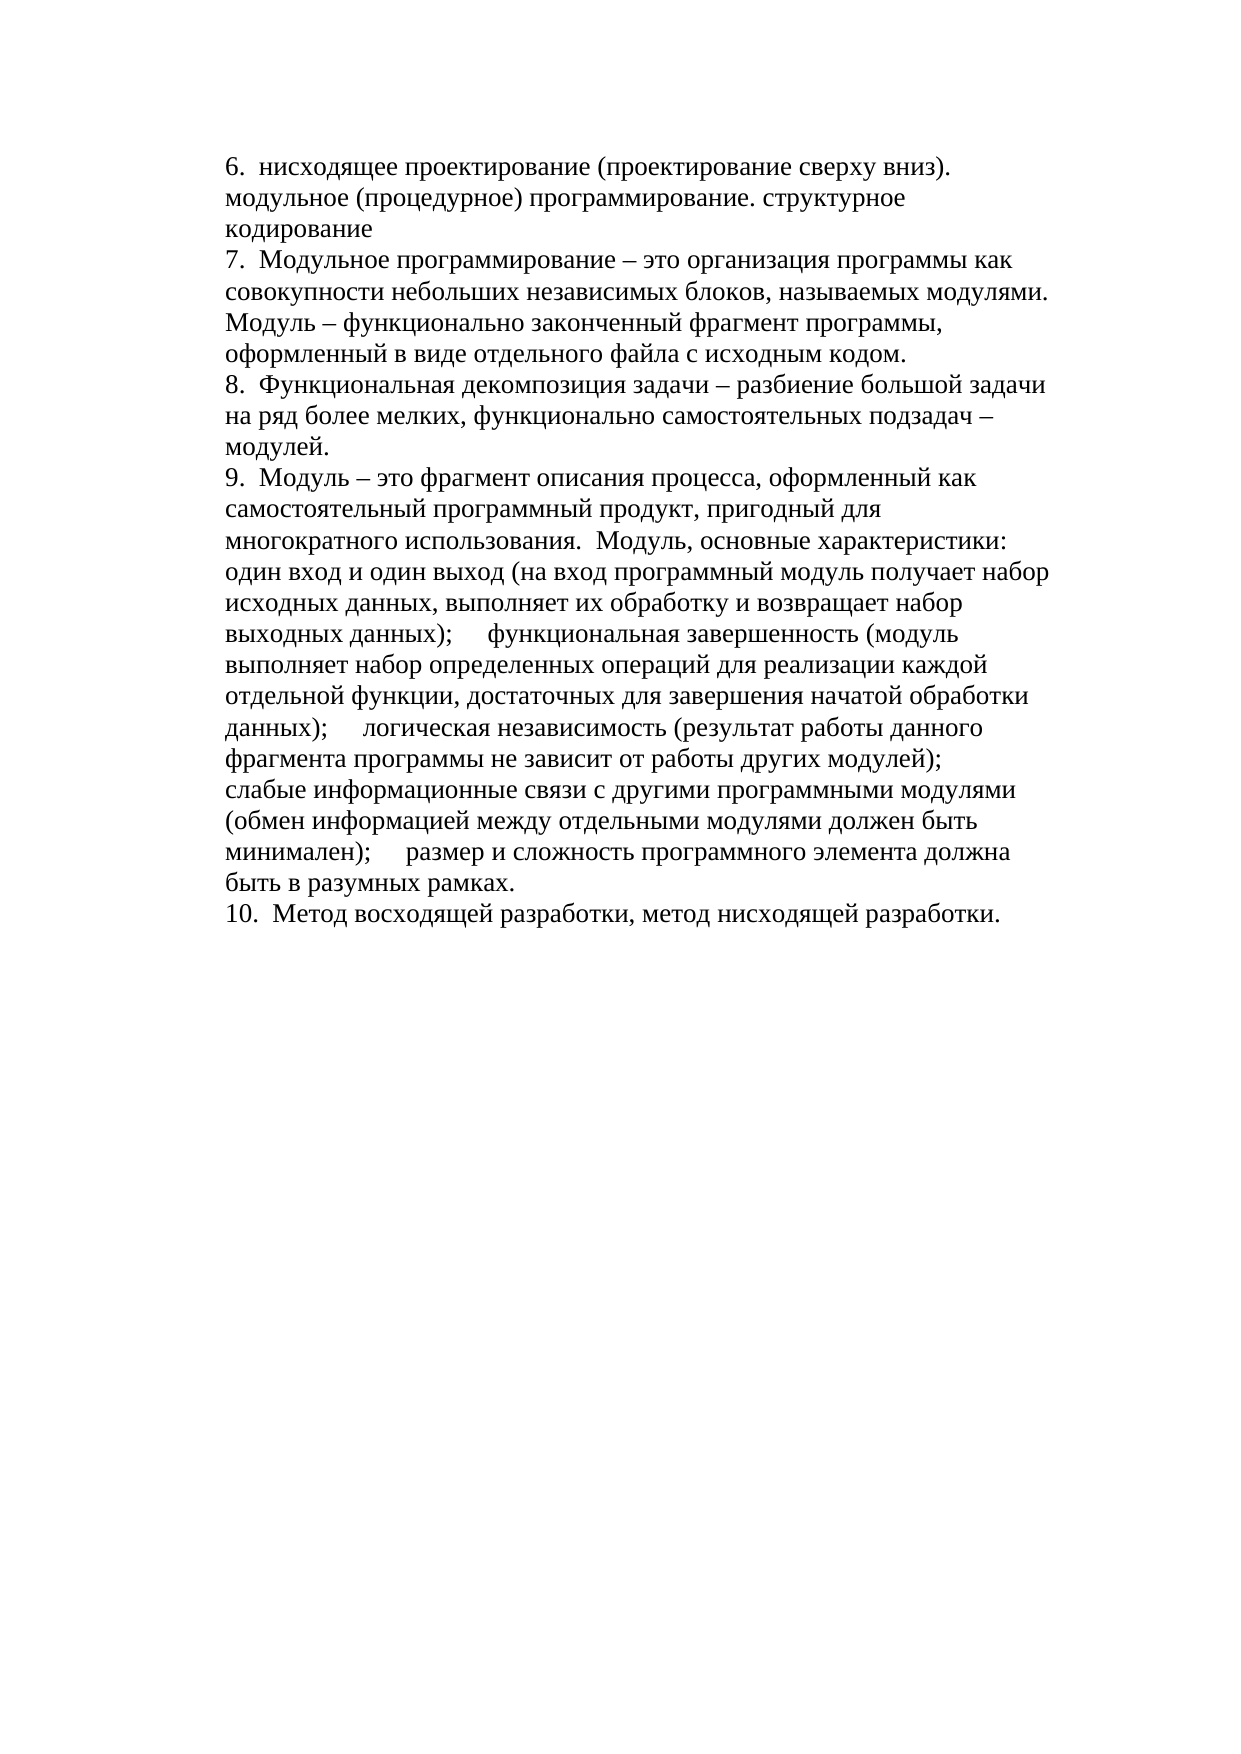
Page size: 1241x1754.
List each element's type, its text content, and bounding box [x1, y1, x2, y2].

text 9. Модуль – это фрагмент описания процесса, оформленный как самостоятельный программный продукт, пригодный для многократного использования. Модуль, основные характеристики:  один вход и один выход (на вход программный модуль получает набор исходных данных, выполняет их обработку и возвращает набор выходных данных);  функциональная завершенность (модуль выполняет набор определенных операций для реализации каждой отдельной функции, достаточных для завершения начатой обработки данных);  логическая независимость (результат работы данного фрагмента программы не зависит от работы других модулей);  слабые информационные связи с другими программными модулями (обмен информацией между отдельными модулями должен быть минимален);  размер и сложность программного элемента должна быть в разумных рамках. [225, 461, 1053, 897]
text 10. Метод восходящей разработки, метод нисходящей разработки. [225, 897, 1053, 929]
text 6. нисходящее проектирование (проектирование сверху вниз). модульное (процедурное) программирование. структурное кодирование [225, 150, 1053, 243]
text 7. Модульное программирование – это организация программы как совокупности небольших независимых блоков, называемых модулями. Модуль – функционально законченный фрагмент программы, оформленный в виде отдельного файла с исходным кодом. [225, 243, 1053, 368]
text 8. Функциональная декомпозиция задачи – разбиение большой задачи на ряд более мелких, функционально самостоятельных подзадач – модулей. [225, 368, 1053, 461]
